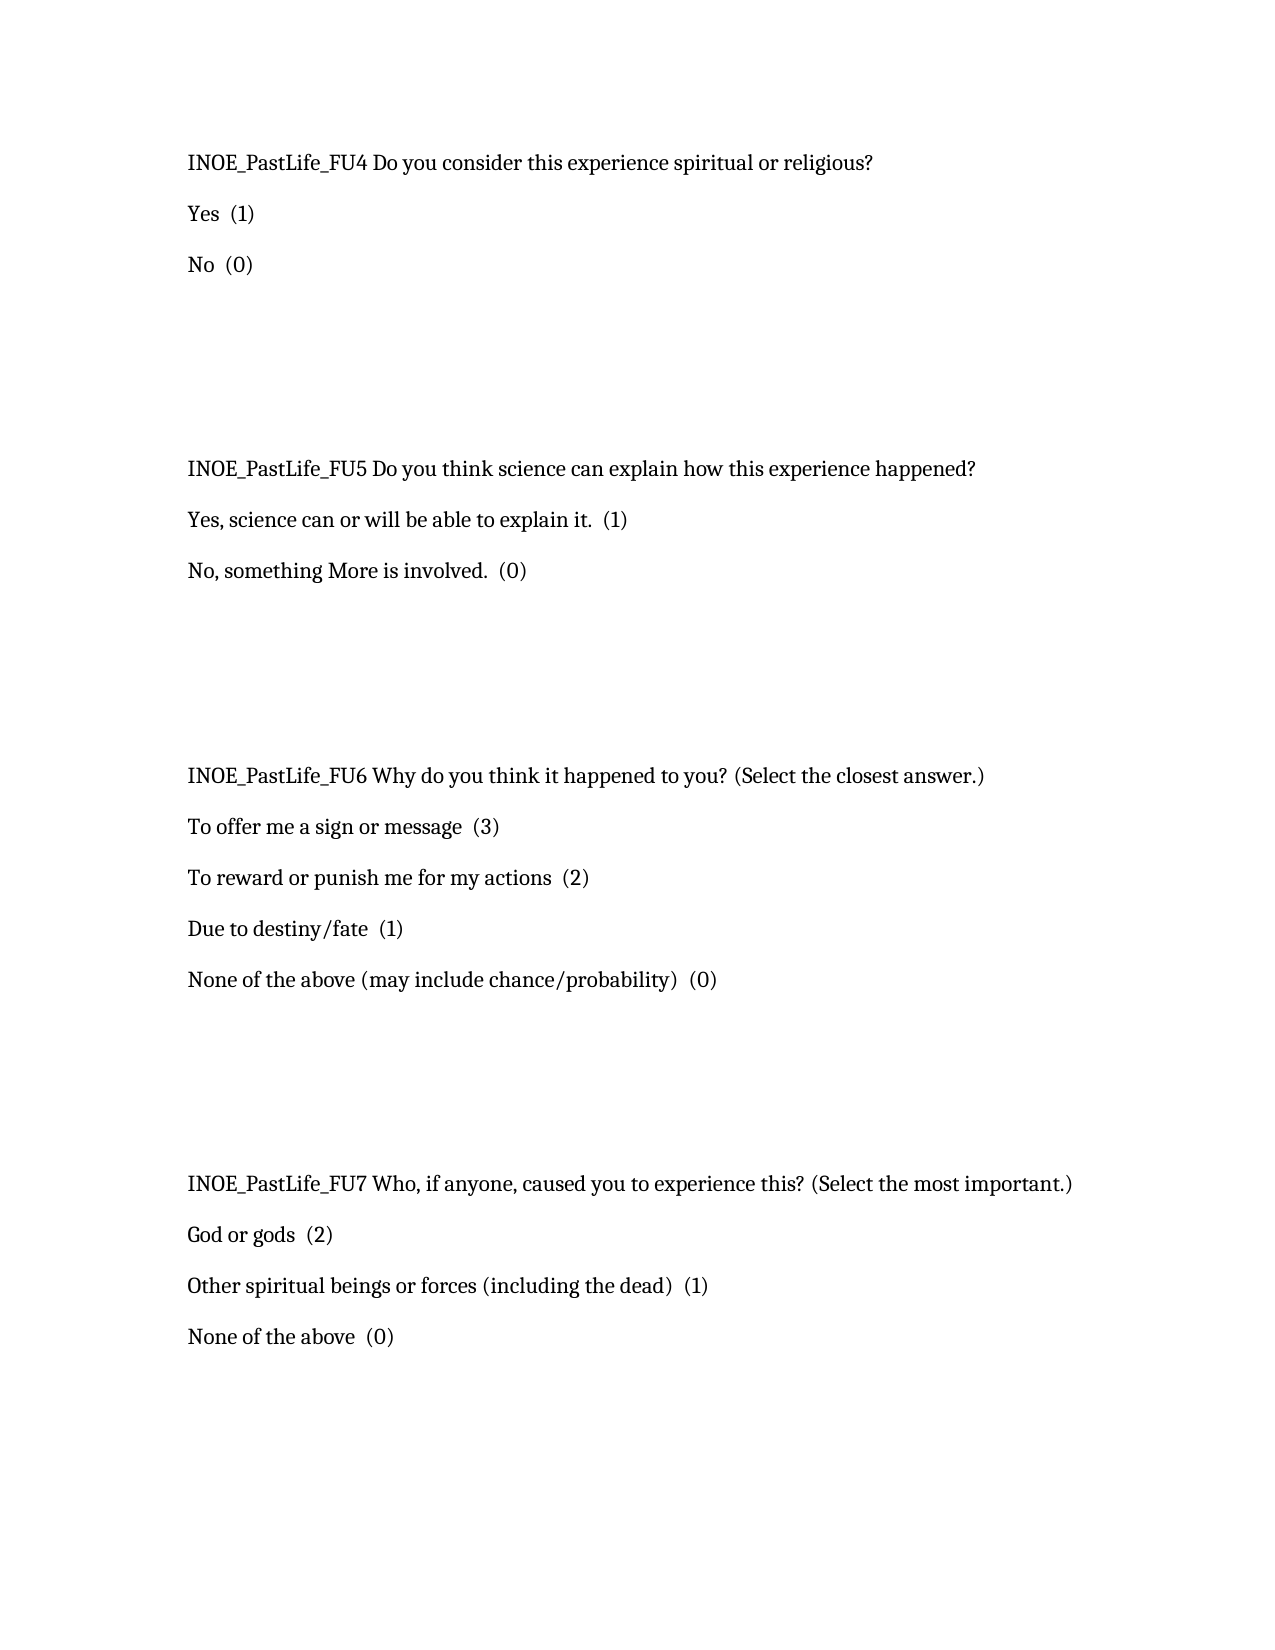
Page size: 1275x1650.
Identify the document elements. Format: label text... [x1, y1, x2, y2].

text Yes (1) [187, 201, 1087, 227]
text INOE_PastLife_FU4 Do you consider this experience spiritual or religious? [187, 150, 1087, 176]
text INOE_PastLife_FU6 Why do you think it happened to you? (Select the closest answer.) [187, 762, 1087, 789]
text INOE_PastLife_FU5 Do you think science can explain how this experience happened? [187, 456, 1087, 483]
text Yes, science can or will be able to explain it. (1) [187, 507, 1087, 534]
text God or gods (2) [187, 1222, 1087, 1248]
text None of the above (0) [187, 1324, 1087, 1350]
text None of the above (may include chance/probability) (0) [187, 967, 1087, 993]
text INOE_PastLife_FU7 Who, if anyone, caused you to experience this? (Select the most important.) [187, 1171, 1087, 1197]
text Due to destiny/fate (1) [187, 916, 1087, 942]
text Other spiritual beings or forces (including the dead) (1) [187, 1273, 1087, 1299]
text No, something More is involved. (0) [187, 558, 1087, 585]
text No (0) [187, 252, 1087, 278]
text To reward or punish me for my actions (2) [187, 864, 1087, 891]
text To offer me a sign or message (3) [187, 813, 1087, 840]
